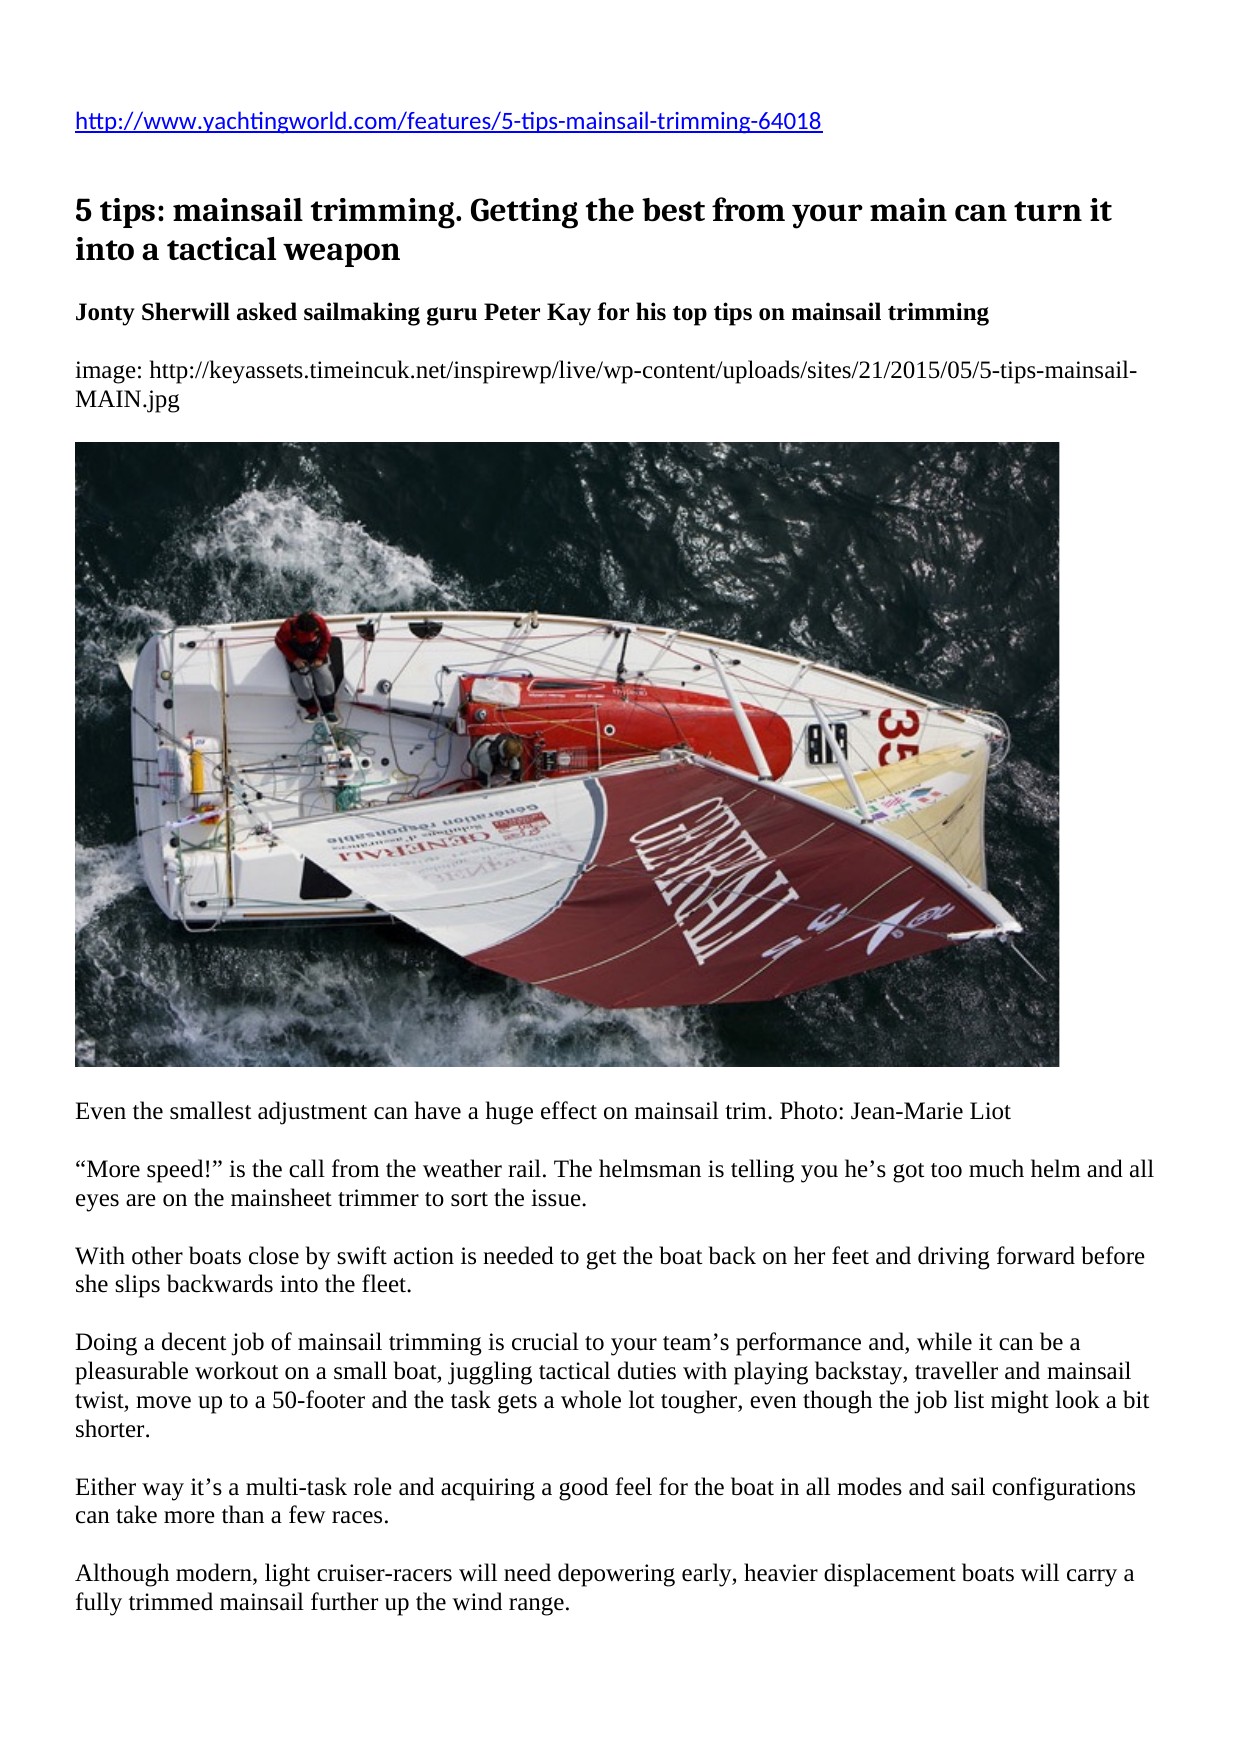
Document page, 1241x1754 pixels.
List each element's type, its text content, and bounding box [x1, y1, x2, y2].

text Doing a decent job of mainsail trimming is crucial to your team’s performance and, while it can be a pleasurable workout on a small boat, juggling tactical duties with playing backstay, traveller and mainsail twist, move up to a 50-footer and the task gets a whole lot tougher, even though the job list might look a bit shorter. [75, 1327, 1165, 1442]
text http://www.yachtingworld.com/features/5-tips-mainsail-trimming-64018 [75, 106, 1165, 136]
text With other boats close by swift action is needed to get the boat back on her feet and driving forward before she slips backwards into the fleet. [75, 1241, 1165, 1298]
text Jonty Sherwill asked sailmaking guru Peter Kay for his top tips on mainsail trimming [75, 297, 1165, 326]
subtitle 5 tips: mainsail trimming. Getting the best from your main can turn it into a tactical weapon [75, 192, 1165, 268]
text Either way it’s a multi-task role and acquiring a good feel for the boat in all modes and sail configurations can take more than a few races. [75, 1472, 1165, 1529]
text “More speed!” is the call from the weather rail. The helmsman is telling you he’s got too much helm and all eyes are on the mainsheet trimmer to sort the issue. [75, 1154, 1165, 1212]
text Although modern, light cruiser-racers will need depowering early, heavier displacement boats will carry a fully trimmed mainsail further up the wind range. [75, 1558, 1165, 1616]
text image: http://keyassets.timeincuk.net/inspirewp/live/wp-content/uploads/sites/21/2015/05/5-tips-mainsail-MAIN.jpg [75, 355, 1165, 413]
text Even the smallest adjustment can have a huge effect on mainsail trim. Photo: Jean-Marie Liot [75, 1096, 1165, 1125]
picture [75, 442, 1060, 1067]
